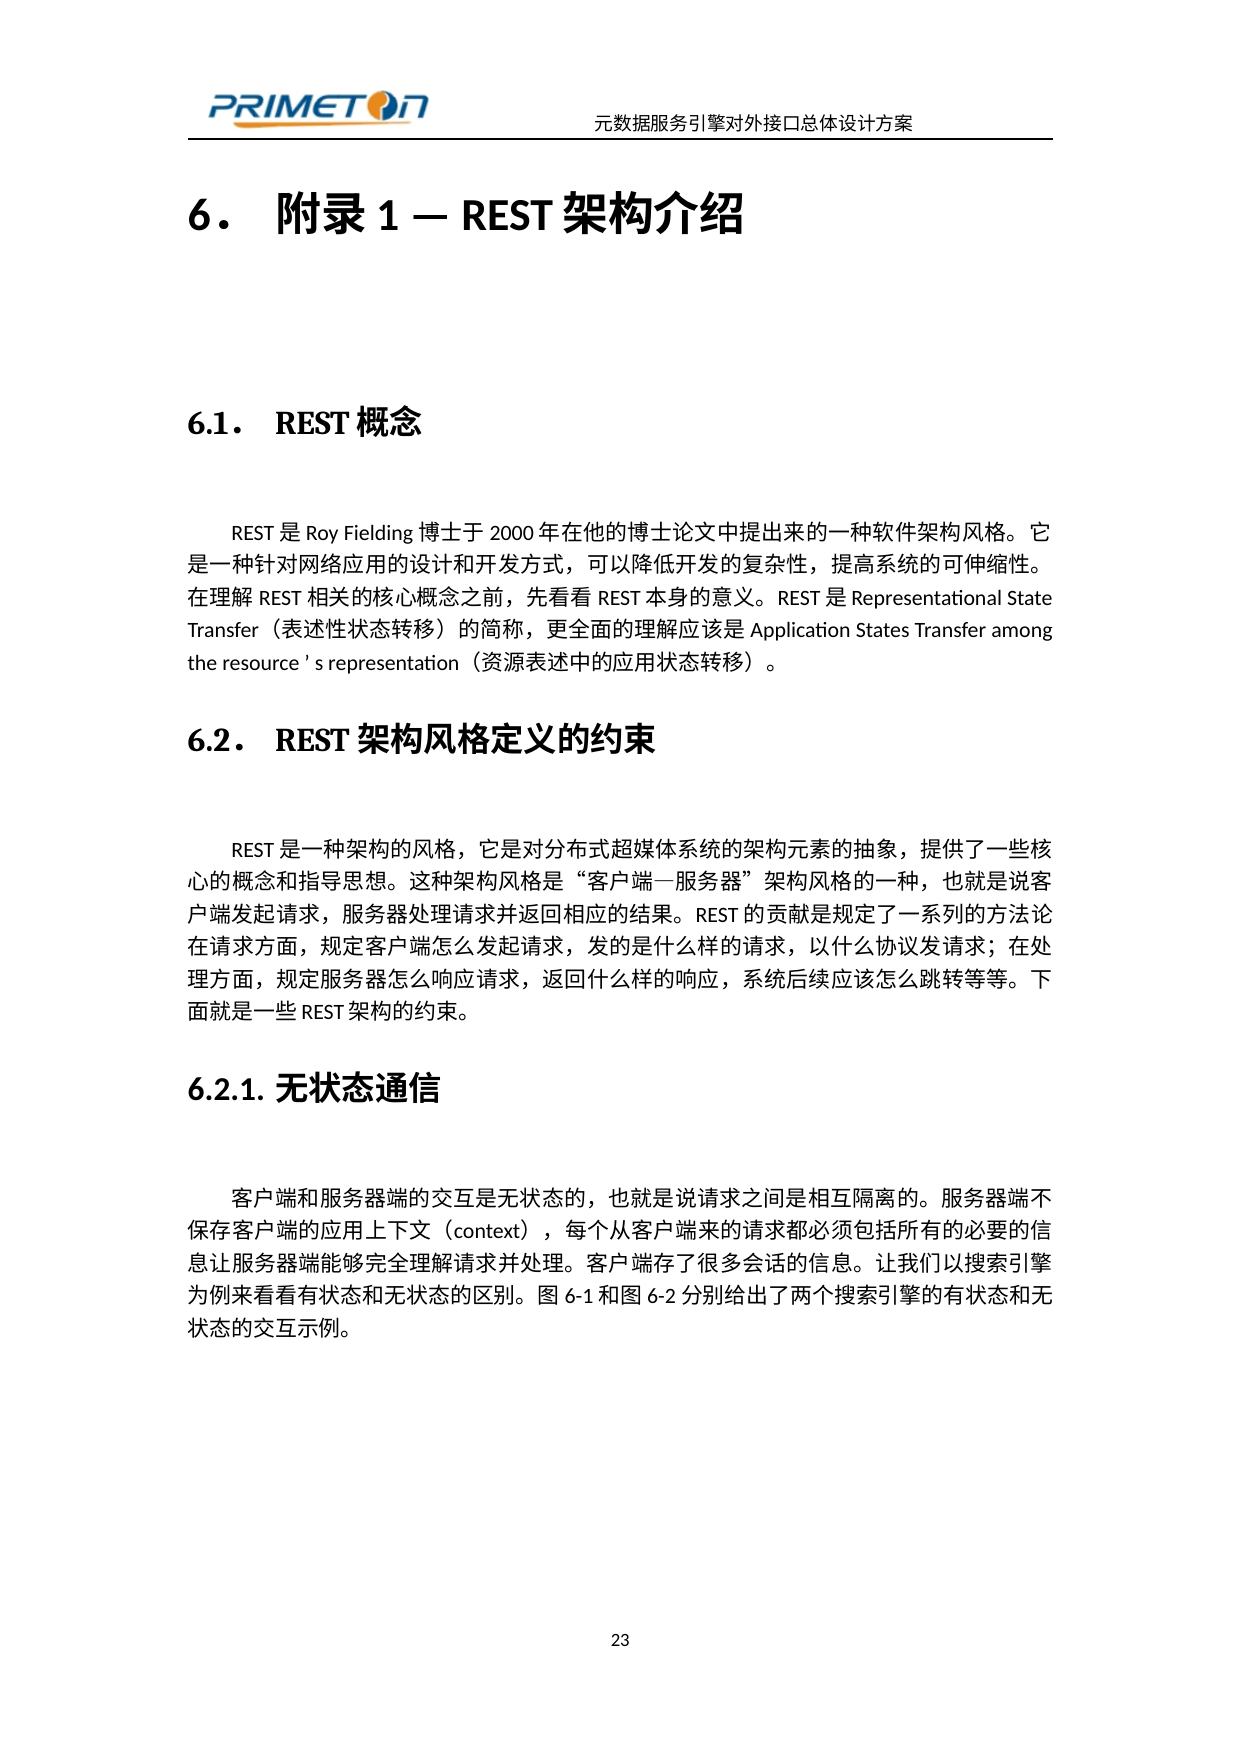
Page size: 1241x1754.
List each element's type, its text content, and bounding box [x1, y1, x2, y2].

subtitle 无状态通信 [187, 1053, 1053, 1118]
text REST 是一种架构的风格，它是对分布式超媒体系统的架构元素的抽象，提供了一些核心的概念和指导思想。这种架构风格是“客户端—服务器”架构风格的一种，也就是说客户端发起请求，服务器处理请求并返回相应的结果。REST 的贡献是规定了一系列的方法论，在请求方面，规定客户端怎么发起请求，发的是什么样的请求，以什么协议发请求；在处理方面，规定服务器怎么响应请求，返回什么样的响应，系统后续应该怎么跳转等等。下面就是一些REST架构的约束。 [187, 831, 1053, 1026]
text 客户端和服务器端的交互是无状态的，也就是说请求之间是相互隔离的。服务器端不保存客户端的应用上下文（context），每个从客户端来的请求都必须包括所有的必要的信息让服务器端能够完全理解请求并处理。客户端存了很多会话的信息。让我们以搜索引擎为例来看看有状态和无状态的区别。图 6-1 和图 6-2 分别给出了两个搜索引擎的有状态和无状态的交互示例。 [187, 1181, 1053, 1343]
text REST是Roy Fielding博士于2000年在他的博士论文中提出来的一种软件架构风格。它是一种针对网络应用的设计和开发方式，可以降低开发的复杂性，提高系统的可伸缩性。在理解 REST 相关的核心概念之前，先看看REST本身的意义。REST是Representational State Transfer（表述性状态转移）的简称，更全面的理解应该是Application States Transfer among the resource ’ s representation（资源表述中的应用状态转移）。 [187, 514, 1053, 677]
subtitle 附录1 — REST架构介绍 [187, 162, 1053, 259]
picture [206, 88, 432, 131]
subtitle REST概念 [187, 387, 1053, 452]
subtitle REST 架构风格定义的约束 [187, 704, 1053, 769]
